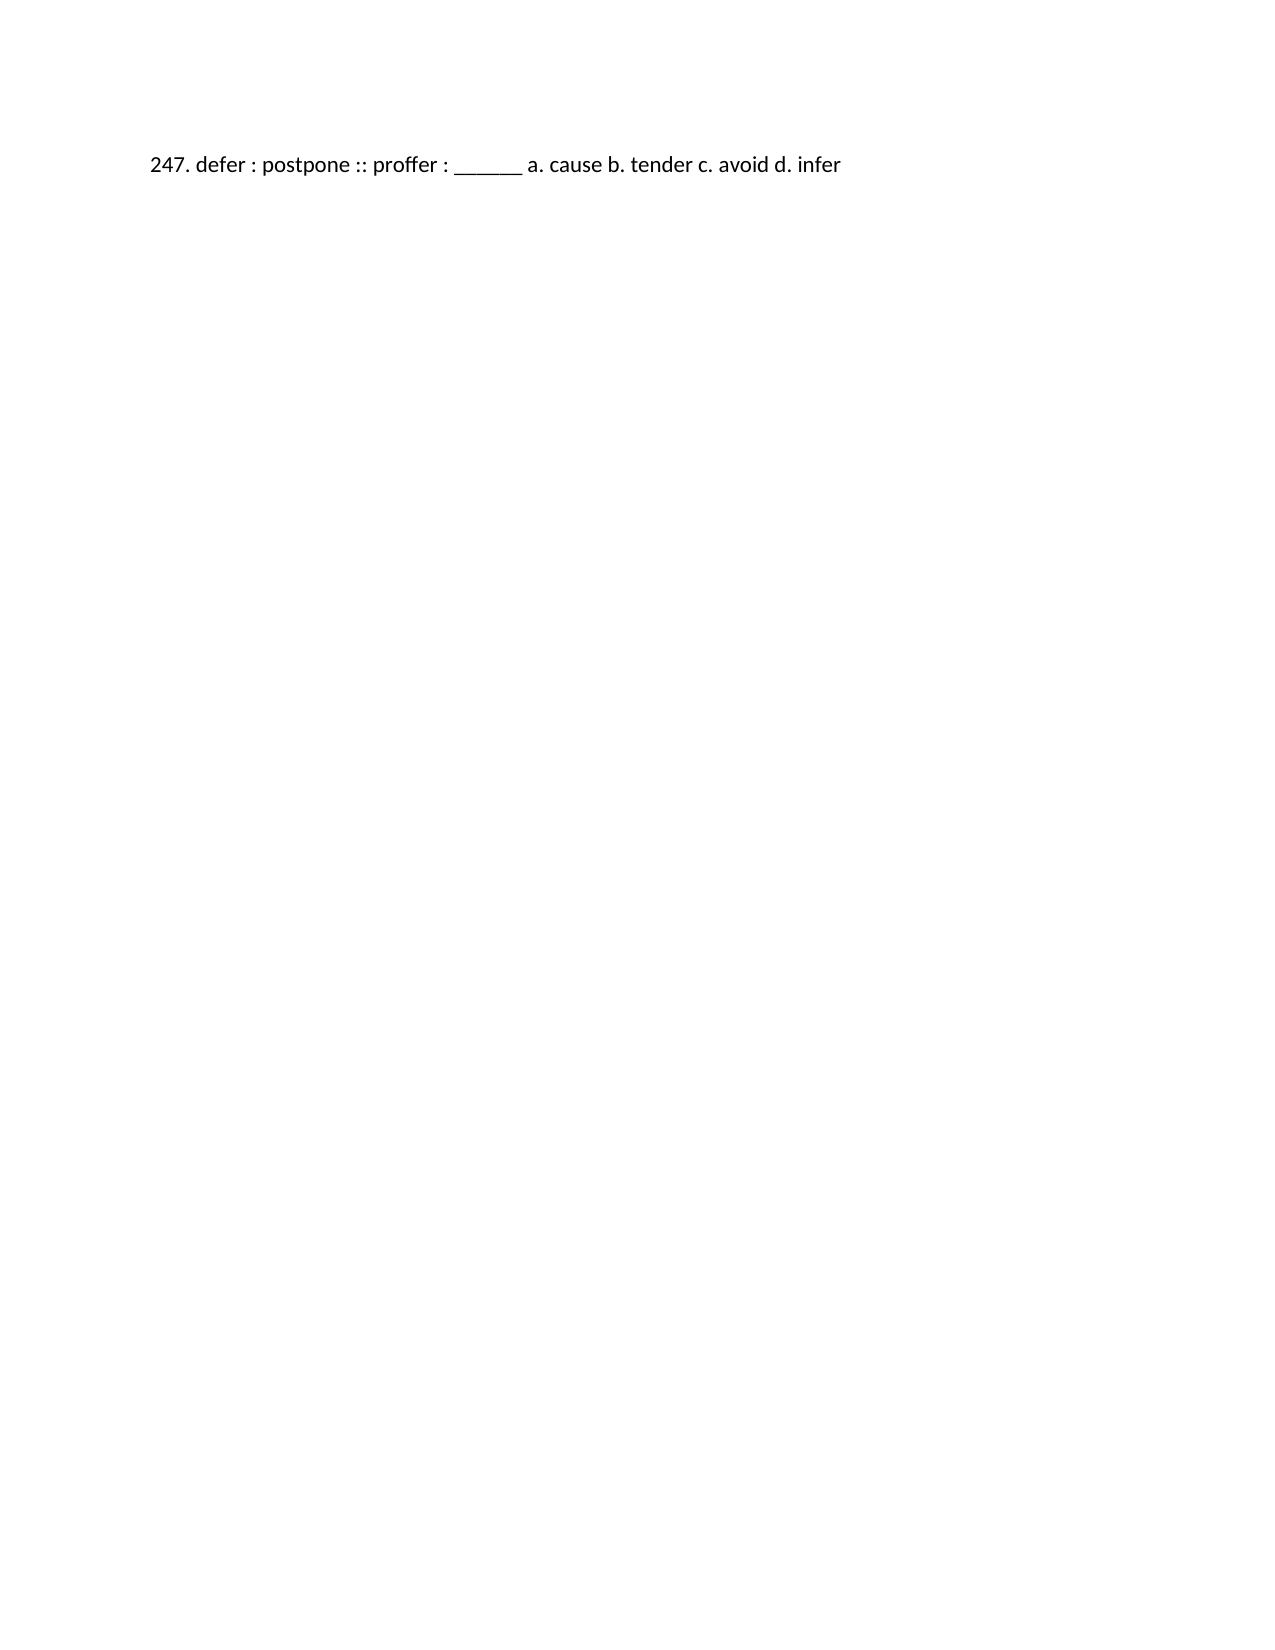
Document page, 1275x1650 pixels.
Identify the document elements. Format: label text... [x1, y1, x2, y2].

text 247. defer : postpone :: proffer : ______ a. cause b. tender c. avoid d. infer [150, 150, 1125, 178]
